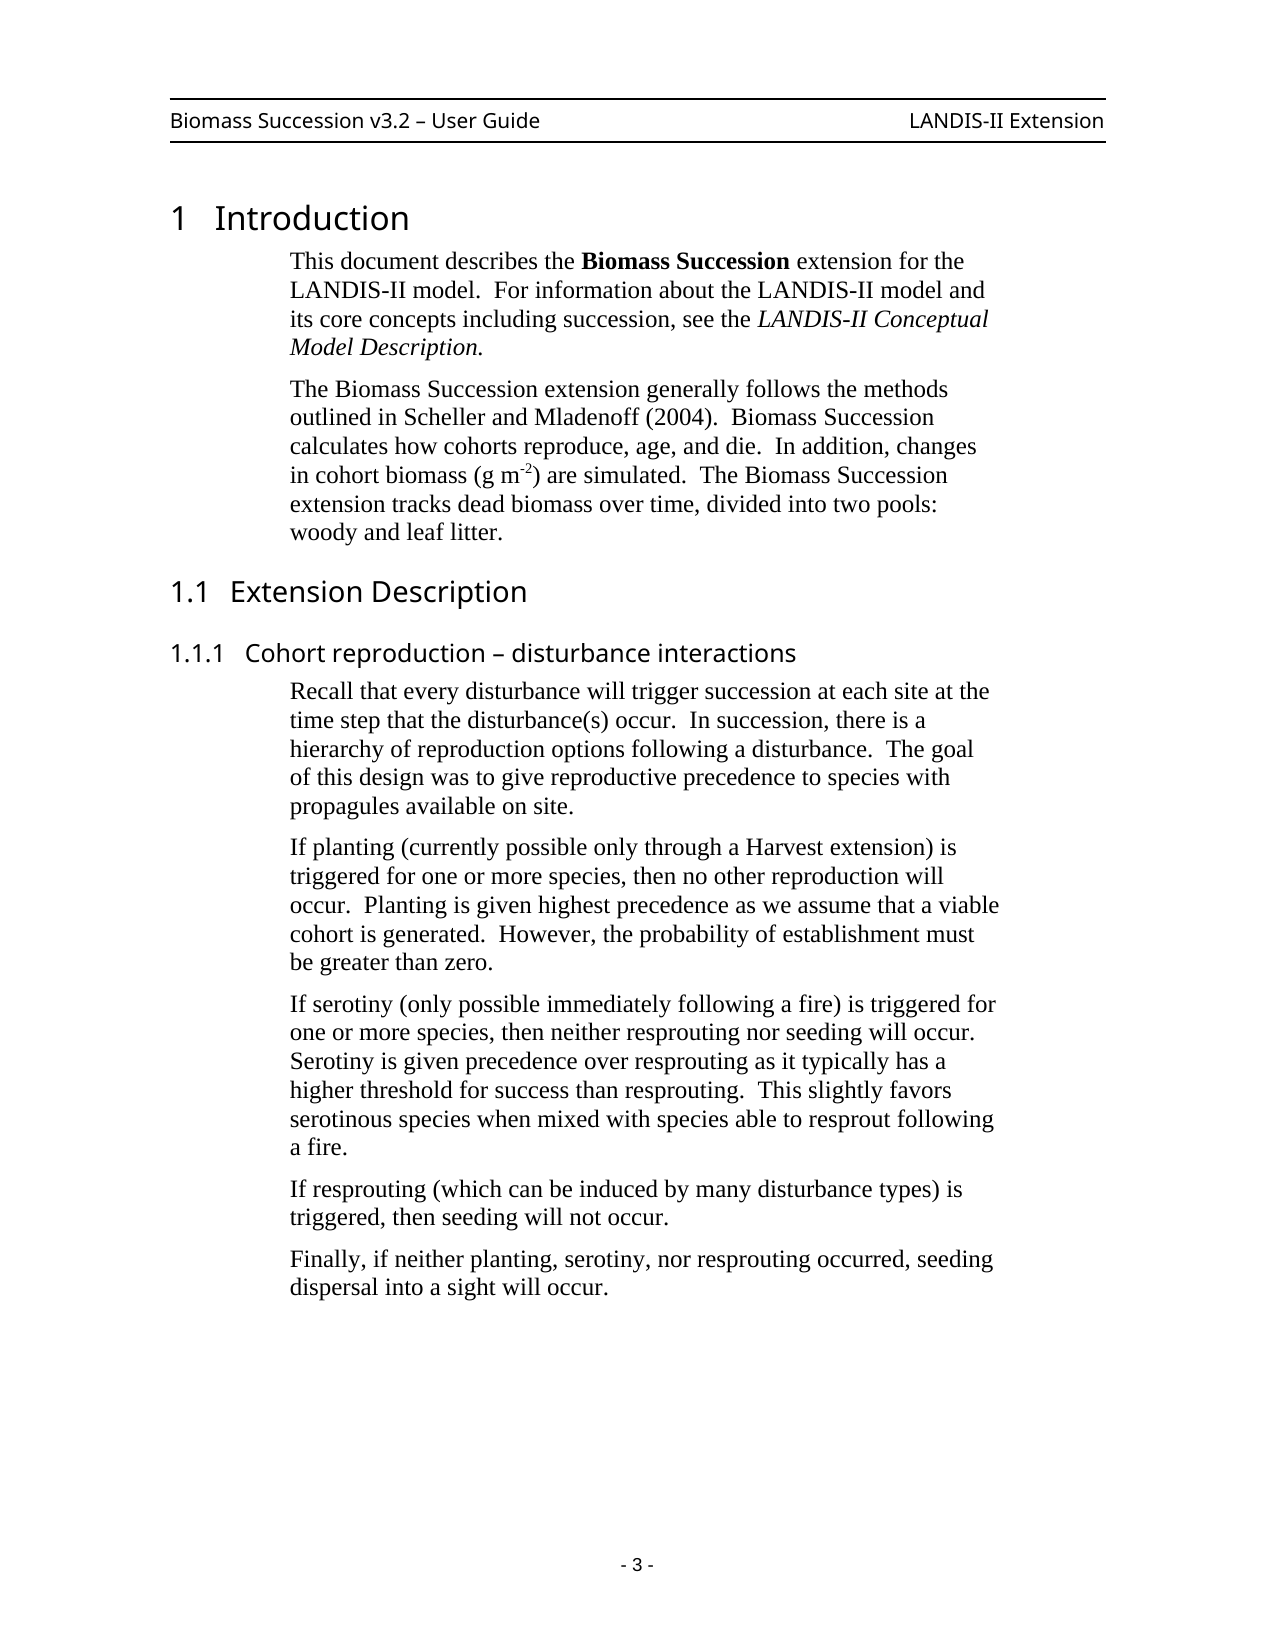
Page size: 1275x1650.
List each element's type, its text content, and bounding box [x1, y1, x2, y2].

text The Biomass Succession extension generally follows the methods outlined in Scheller and Mladenoff (2004). Biomass Succession calculates how cohorts reproduce, age, and die. In addition, changes in cohort biomass (g m-2) are simulated. The Biomass Succession extension tracks dead biomass over time, divided into two pools: woody and leaf litter. [289, 374, 1001, 546]
text If planting (currently possible only through a Harvest extension) is triggered for one or more species, then no other reproduction will occur. Planting is given highest precedence as we assume that a viable cohort is generated. However, the probability of establishment must be greater than zero. [289, 832, 1001, 976]
text If resprouting (which can be induced by many disturbance types) is triggered, then seeding will not occur. [289, 1174, 1001, 1231]
subtitle Introduction [169, 194, 1106, 240]
text This document describes the extension for the LANDIS-II model. For information about the LANDIS-II model and its core concepts including succession, see the LANDIS-II Conceptual Model Description. [289, 246, 1001, 361]
text Recall that every disturbance will trigger succession at each site at the time step that the disturbance(s) occur. In succession, there is a hierarchy of reproduction options following a disturbance. The goal of this design was to give reproductive precedence to species with propagules available on site. [289, 676, 1001, 820]
text Finally, if neither planting, serotiny, nor resprouting occurred, seeding dispersal into a sight will occur. [289, 1244, 1001, 1301]
text If serotiny (only possible immediately following a fire) is triggered for one or more species, then neither resprouting nor seeding will occur. Serotiny is given precedence over resprouting as it typically has a higher threshold for success than resprouting. This slightly favors serotinous species when mixed with species able to resprout following a fire. [289, 989, 1001, 1161]
subtitle Cohort reproduction – disturbance interactions [169, 636, 1106, 670]
subtitle Extension Description [169, 571, 1106, 611]
